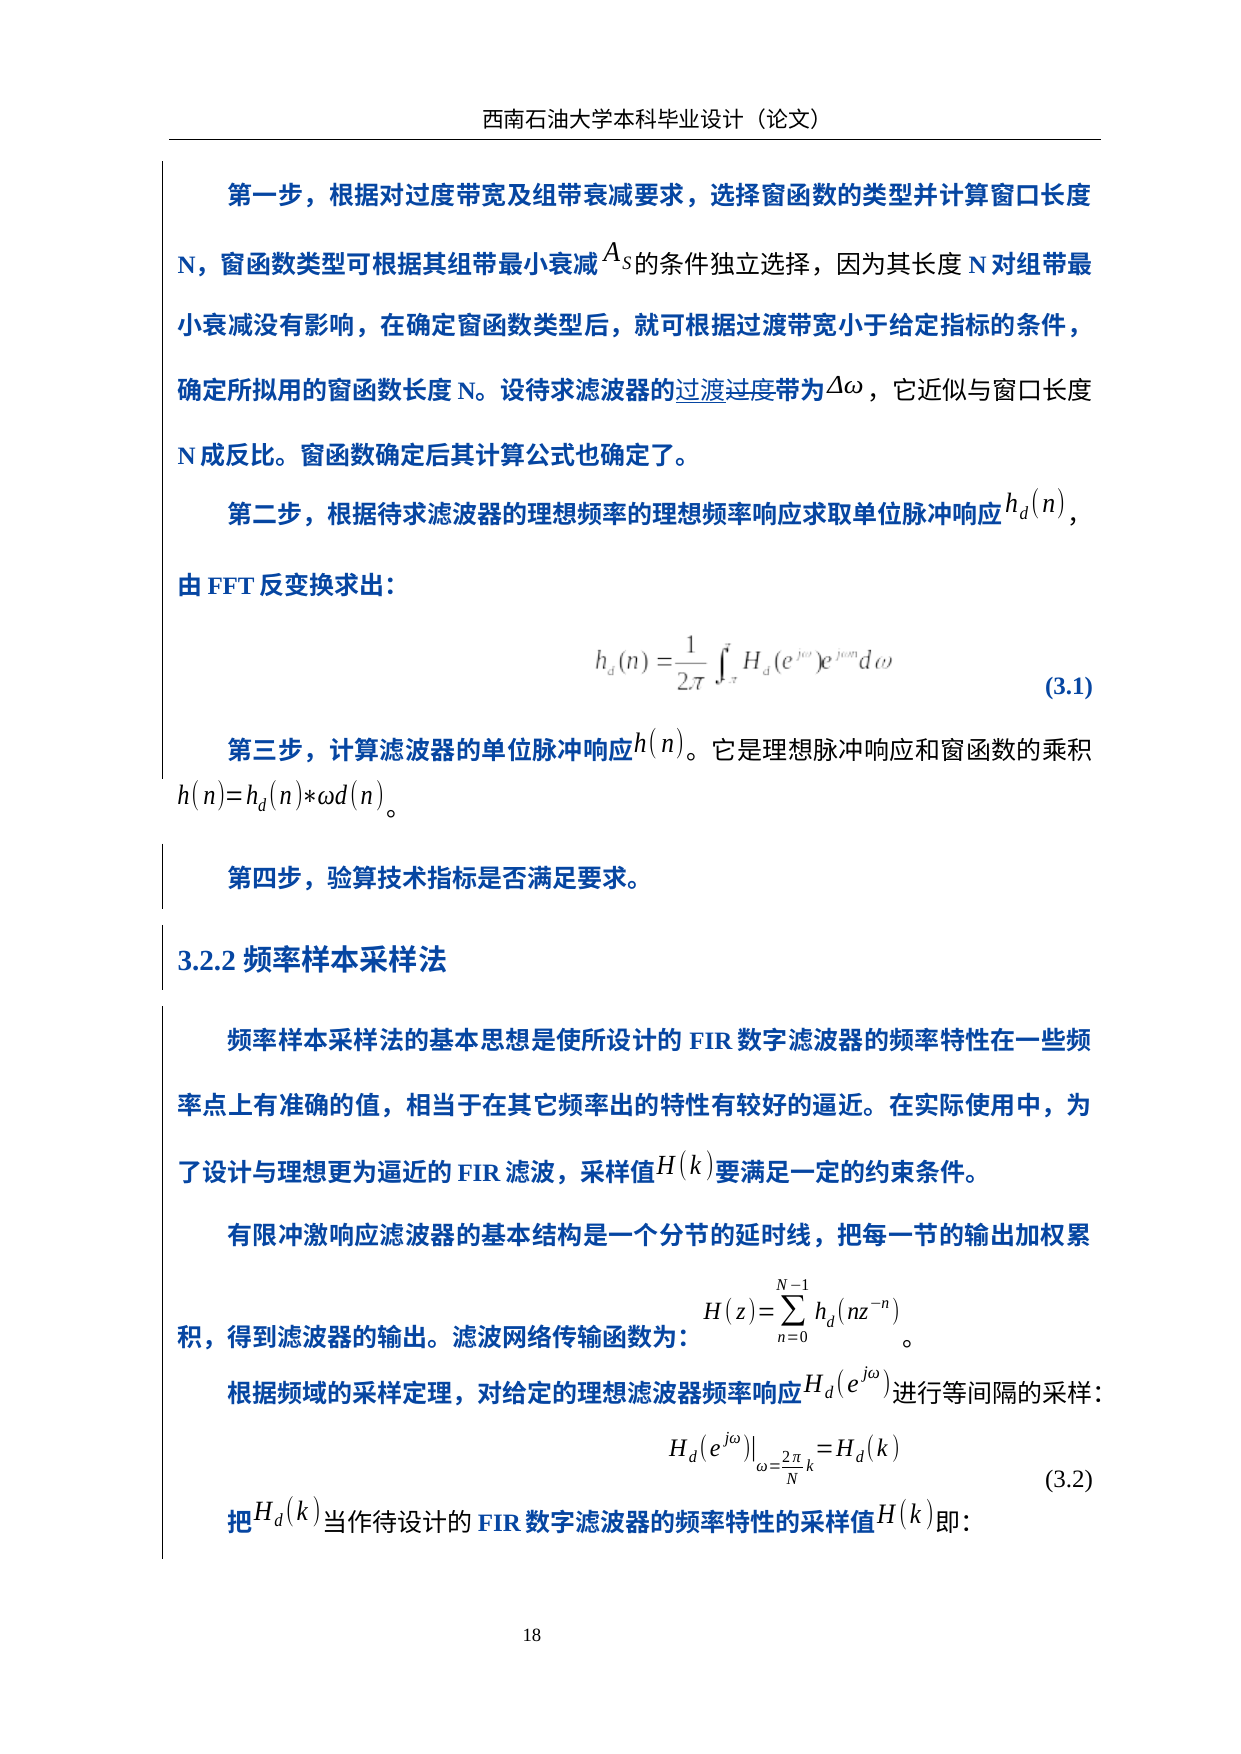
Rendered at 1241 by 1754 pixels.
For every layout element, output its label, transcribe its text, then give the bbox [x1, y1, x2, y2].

text 第四步，验算技术指标是否满足要求。 [177, 844, 1093, 909]
text 第二步，根据待求滤波器的理想频率的理想频率响应求取单位脉冲响应，由FFT反变换求出： [177, 486, 1093, 616]
text 把当作待设计的FIR数字滤波器的频率特性的采样值即： [177, 1494, 1093, 1559]
text 频率样本采样法的基本思想是使所设计的FIR数字滤波器的频率特性在一些频率点上有准确的值，相当于在其它频率出的特性有较好的逼近。在实际使用中，为了设计与理想更为逼近的FIR滤波，采样值要满足一定的约束条件。 [177, 1006, 1093, 1201]
text 根据频域的采样定理，对给定的理想滤波器频率响应进行等间隔的采样： [177, 1364, 1093, 1429]
text 第一步，根据对过度带宽及组带衰减要求，选择窗函数的类型并计算窗口长度N，窗函数类型可根据其组带最小衰减的条件独立选择，因为其长度N对组带最小衰减没有影响，在确定窗函数类型后，就可根据过渡带宽小于给定指标的条件，确定所拟用的窗函数长度N。设待求滤波器的带为，它近似与窗口长度N成反比。窗函数确定后其计算公式也确定了。 [177, 161, 1093, 486]
text 有限冲激响应滤波器的基本结构是一个分节的延时线，把每一节的输出加权累积，得到滤波器的输出。滤波网络传输函数为：。 [177, 1201, 1093, 1364]
text (3.2) [177, 1429, 1093, 1494]
text 第三步，计算滤波器的单位脉冲响应。它是理想脉冲响应和窗函数的乘积。 [177, 714, 1093, 844]
text (3.1) [177, 616, 1093, 714]
subtitle 3.2.2 频率样本采样法 [177, 925, 1093, 990]
